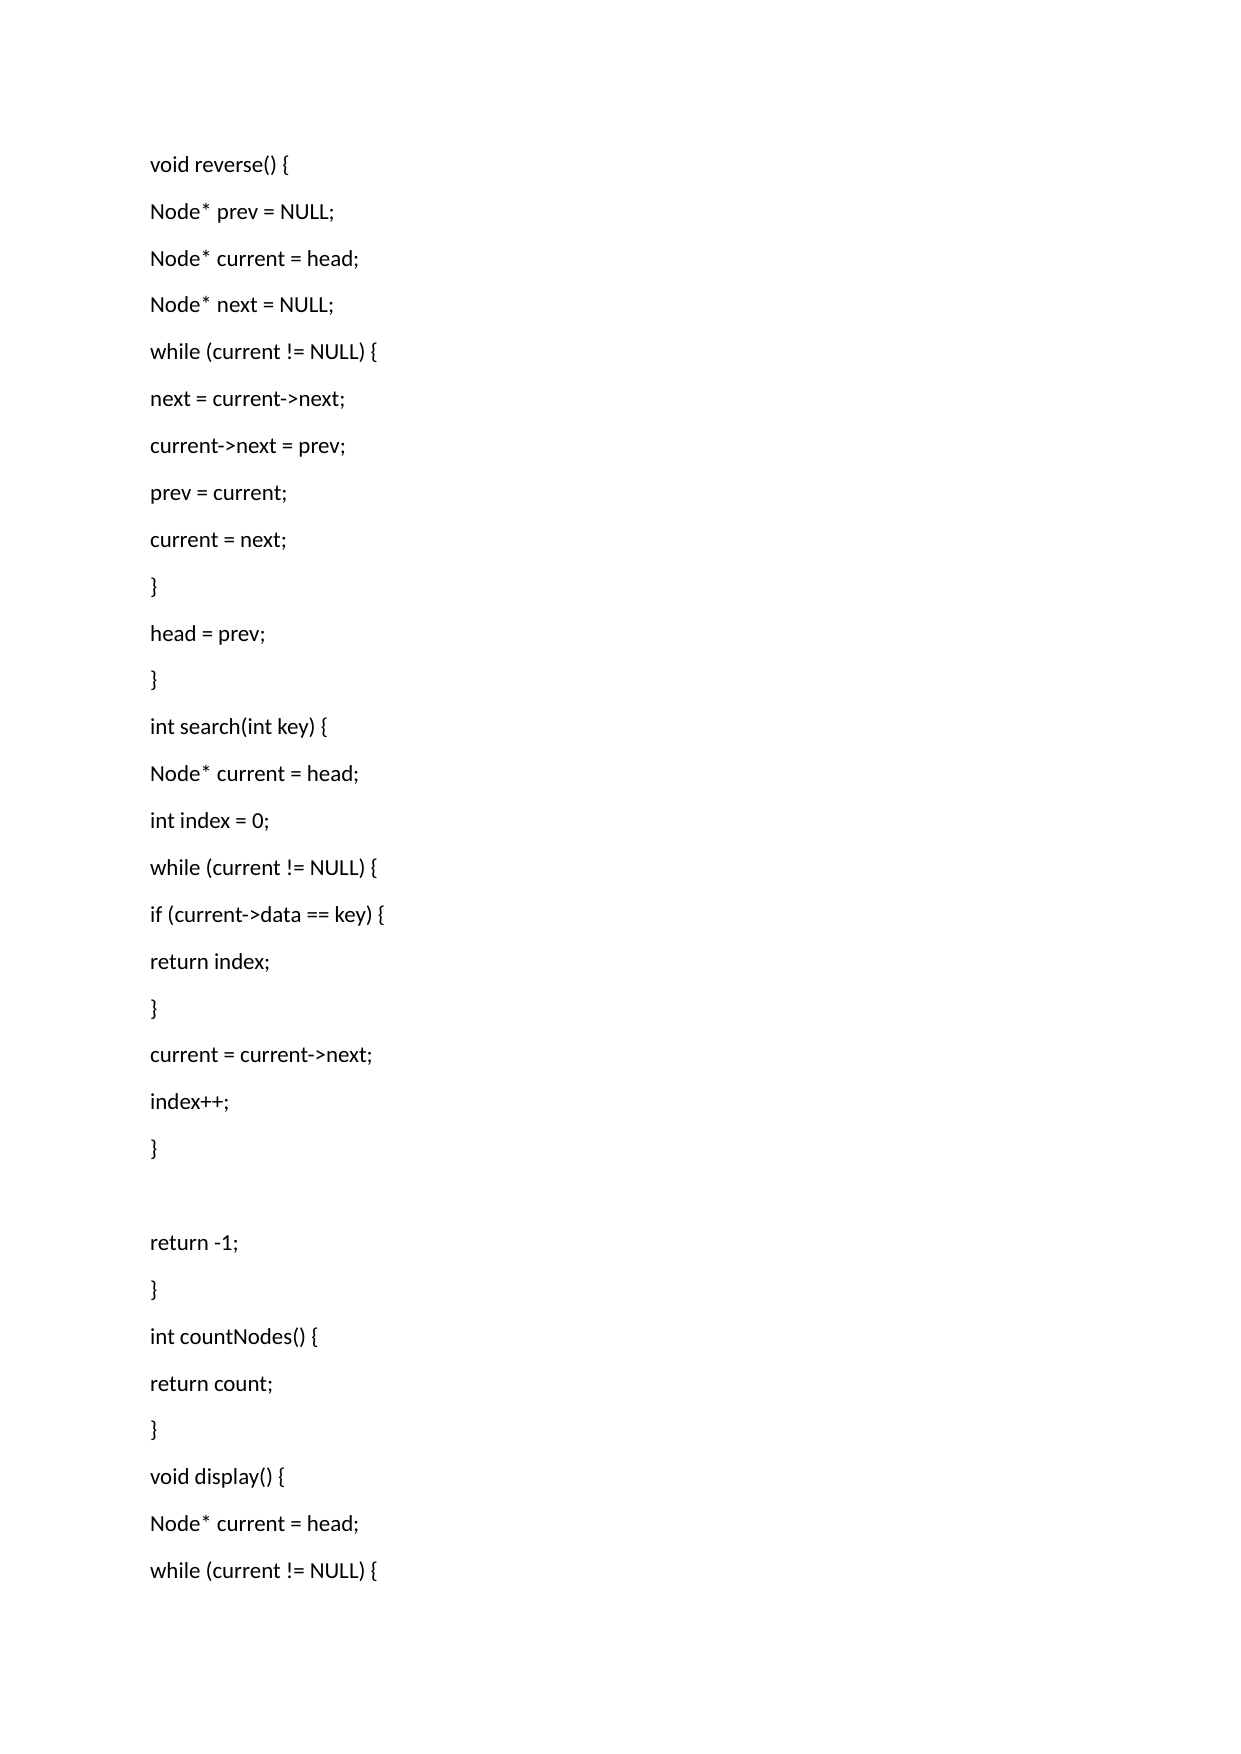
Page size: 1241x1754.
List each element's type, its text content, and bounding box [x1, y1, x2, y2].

text while (current != NULL) { [150, 853, 1090, 881]
text } [150, 1416, 1090, 1444]
text Node* prev = NULL; [150, 197, 1090, 225]
text } [150, 1134, 1090, 1162]
text Node* current = head; [150, 244, 1090, 272]
text } [150, 666, 1090, 694]
text head = prev; [150, 619, 1090, 647]
text void reverse() { [150, 150, 1090, 178]
text return index; [150, 947, 1090, 975]
text prev = current; [150, 478, 1090, 506]
text int index = 0; [150, 806, 1090, 834]
text return -1; [150, 1228, 1090, 1256]
text if (current->data == key) { [150, 900, 1090, 928]
text int search(int key) { [150, 712, 1090, 741]
text Node* next = NULL; [150, 291, 1090, 319]
text Node* current = head; [150, 759, 1090, 787]
text current = current->next; [150, 1041, 1090, 1069]
text } [150, 572, 1090, 600]
text int countNodes() { [150, 1322, 1090, 1350]
text void display() { [150, 1462, 1090, 1491]
text index++; [150, 1087, 1090, 1116]
text return count; [150, 1369, 1090, 1397]
text } [150, 1275, 1090, 1303]
text current = next; [150, 525, 1090, 553]
text } [150, 994, 1090, 1022]
text while (current != NULL) { [150, 337, 1090, 366]
text Node* current = head; [150, 1509, 1090, 1537]
text while (current != NULL) { [150, 1556, 1090, 1584]
text next = current->next; [150, 384, 1090, 412]
text current->next = prev; [150, 431, 1090, 459]
